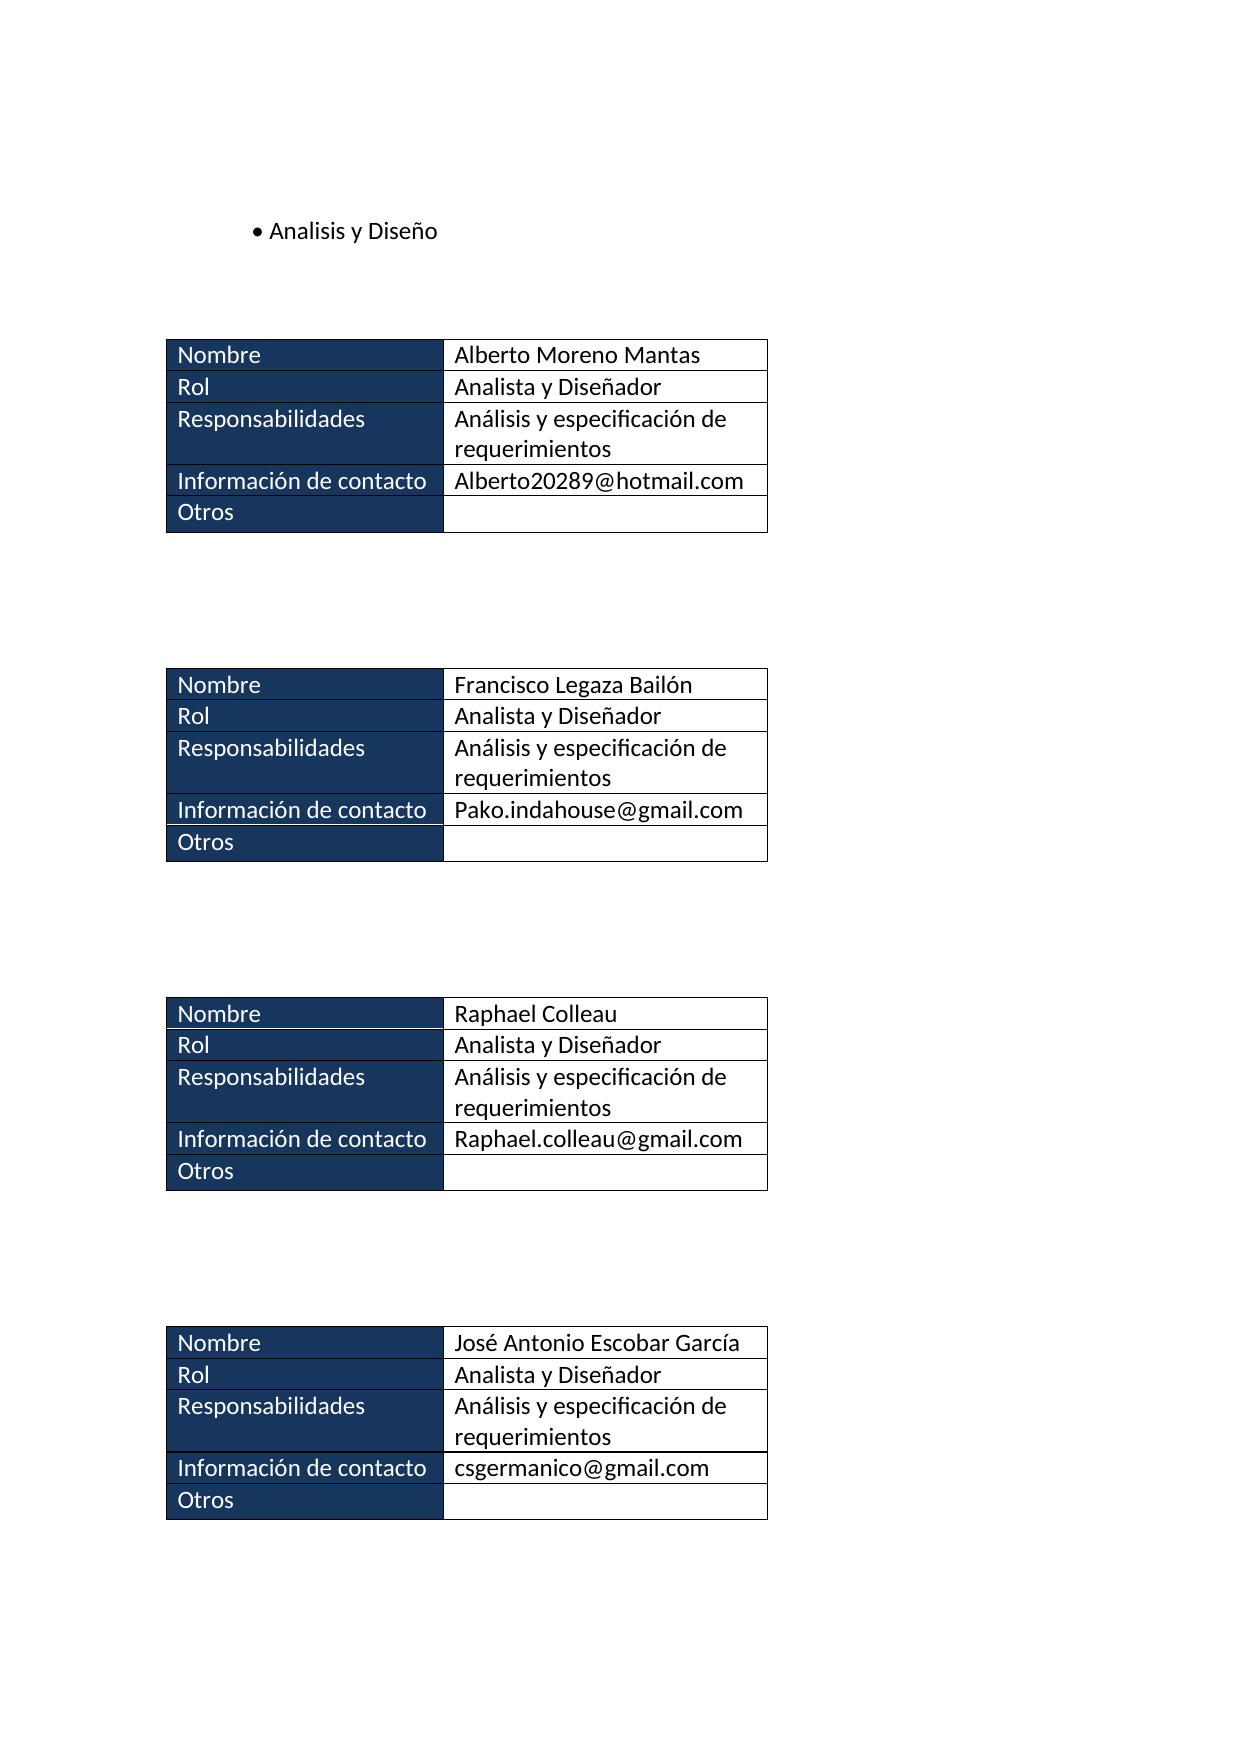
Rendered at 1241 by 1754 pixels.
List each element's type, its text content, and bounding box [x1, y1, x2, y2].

table_cell Análisis y especificación de requerimientos [444, 403, 767, 464]
table_cell Analista y Diseñador [444, 1359, 767, 1389]
table_cell Responsabilidades [167, 1061, 443, 1122]
table_cell Información de contacto [167, 794, 443, 824]
table_header José Antonio Escobar García [444, 1327, 767, 1358]
table_cell Otros [167, 826, 443, 861]
table_cell Información de contacto [167, 1453, 443, 1483]
table_cell Otros [167, 496, 443, 532]
table_header Nombre [167, 669, 443, 699]
table_cell Rol [167, 371, 443, 402]
table_cell Información de contacto [167, 1123, 443, 1154]
table_cell Analista y Diseñador [444, 371, 767, 402]
table_cell csgermanico@gmail.com [444, 1453, 767, 1483]
table_cell Análisis y especificación de requerimientos [444, 1061, 767, 1122]
table_cell [444, 496, 767, 532]
table_cell Análisis y especificación de requerimientos [444, 1390, 767, 1451]
table_cell Rol [167, 1359, 443, 1389]
table_cell Pako.indahouse@gmail.com [444, 794, 767, 824]
table_cell Rol [167, 1030, 443, 1060]
text • Analisis y Diseño [177, 215, 1063, 246]
table_cell Otros [167, 1484, 443, 1519]
table_cell Responsabilidades [167, 1390, 443, 1451]
table_cell [444, 826, 767, 861]
table_cell Otros [167, 1155, 443, 1190]
table_cell Analista y Diseñador [444, 700, 767, 731]
table_cell Analista y Diseñador [444, 1030, 767, 1060]
table_header Nombre [167, 998, 443, 1028]
table_cell Responsabilidades [167, 403, 443, 464]
table_cell Alberto20289@hotmail.com [444, 465, 767, 495]
table_header Raphael Colleau [444, 998, 767, 1028]
table_cell Análisis y especificación de requerimientos [444, 732, 767, 793]
table_cell Raphael.colleau@gmail.com [444, 1123, 767, 1154]
table_header Alberto Moreno Mantas [444, 340, 767, 370]
table_cell [444, 1155, 767, 1190]
table_cell [444, 1484, 767, 1519]
table_header Nombre [167, 340, 443, 370]
table_header Nombre [167, 1327, 443, 1358]
table_cell Rol [167, 700, 443, 731]
table_header Francisco Legaza Bailón [444, 669, 767, 699]
table_cell Información de contacto [167, 465, 443, 495]
table_cell Responsabilidades [167, 732, 443, 793]
